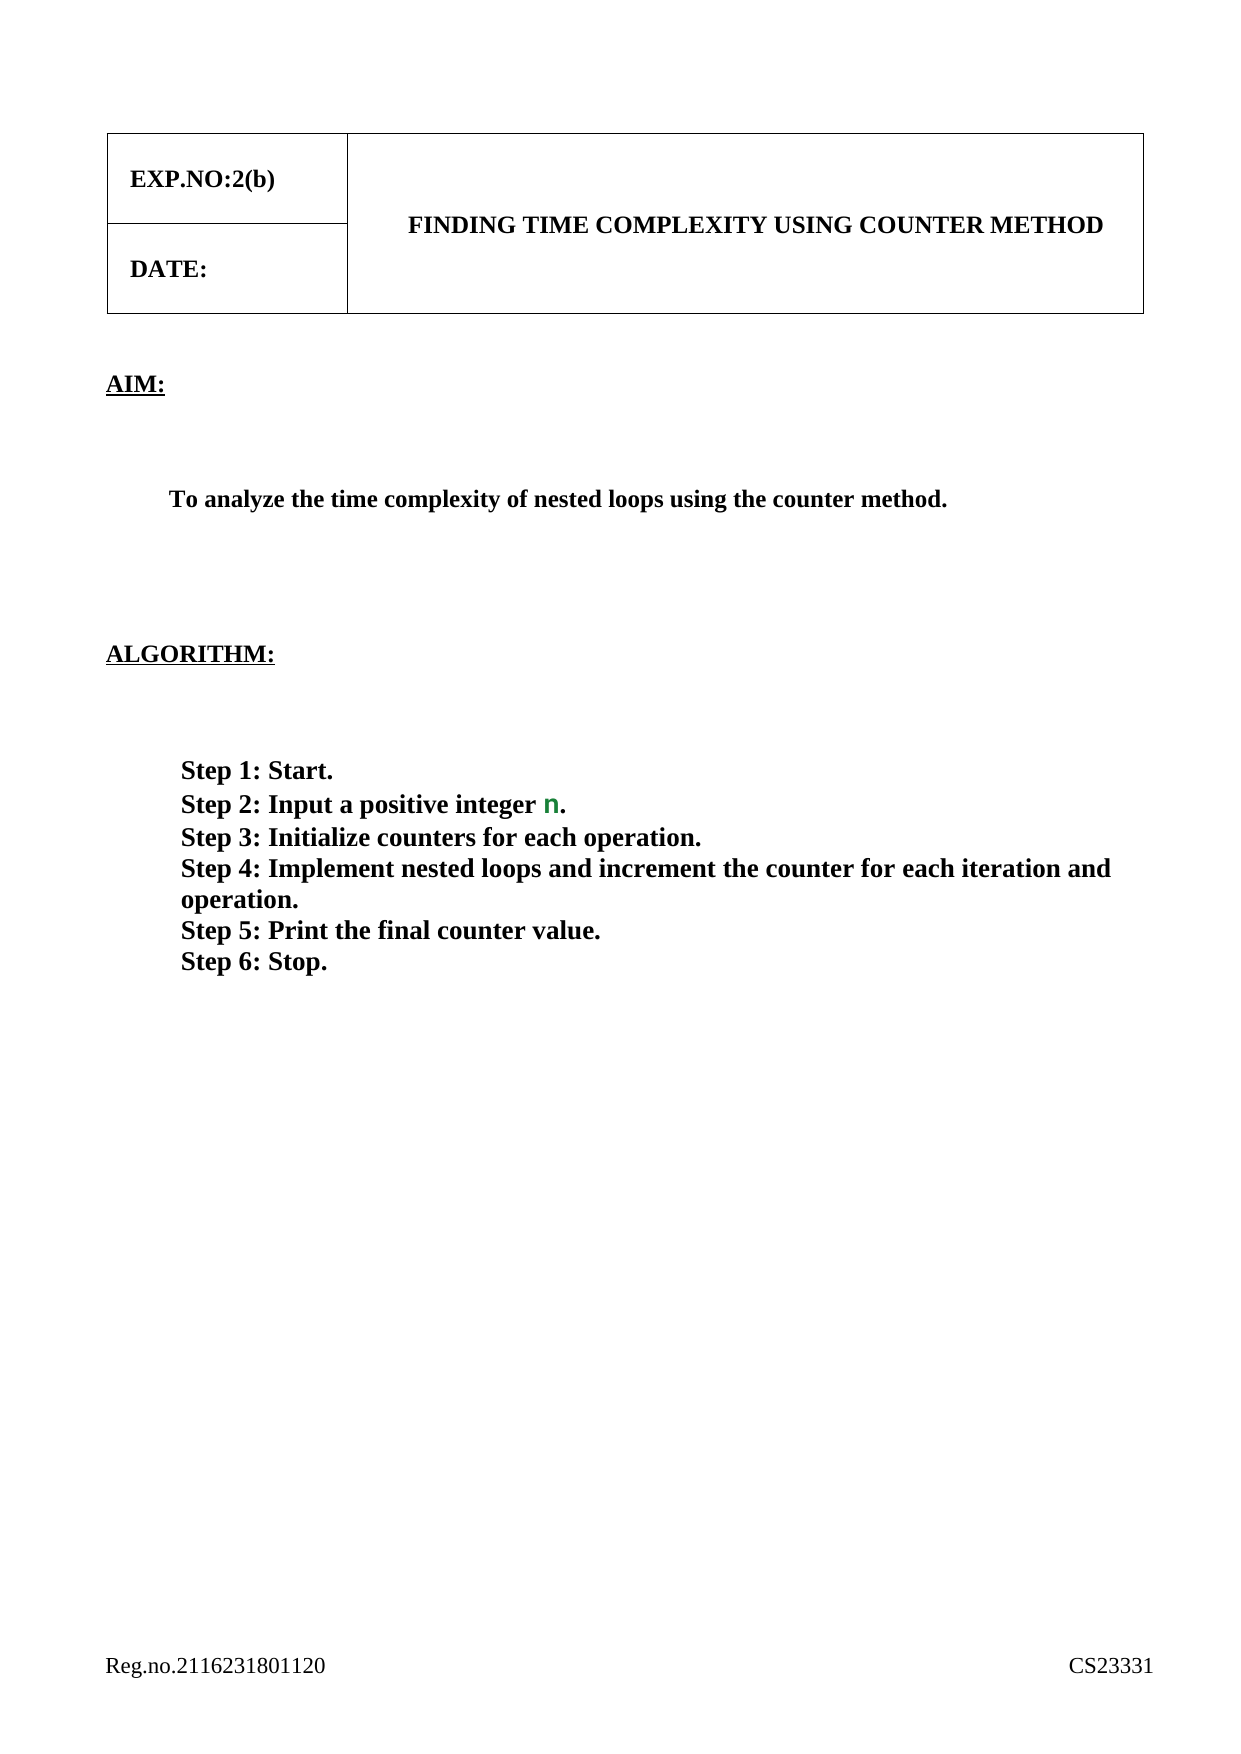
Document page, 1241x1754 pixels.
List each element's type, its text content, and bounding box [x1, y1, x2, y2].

text Step 3: Initialize counters for each operation. [181, 821, 1155, 852]
text AIM: [106, 369, 1155, 398]
text Step 6: Stop. [181, 945, 1155, 976]
text ALGORITHM: [106, 639, 1155, 668]
text Step 5: Print the final counter value. [181, 914, 1155, 945]
text To analyze the time complexity of nested loops using the counter method. [94, 484, 1155, 513]
table_cell DATE: [108, 224, 347, 313]
text Step 4: Implement nested loops and increment the counter for each iteration and operation. [181, 852, 1155, 914]
text Step 2: Input a positive integer n. [181, 785, 1155, 821]
text Step 1: Start. [181, 754, 1155, 785]
table_header EXP.NO:2(b) [108, 134, 347, 223]
table_header FINDING TIME COMPLEXITY USING COUNTER METHOD [348, 134, 1143, 313]
